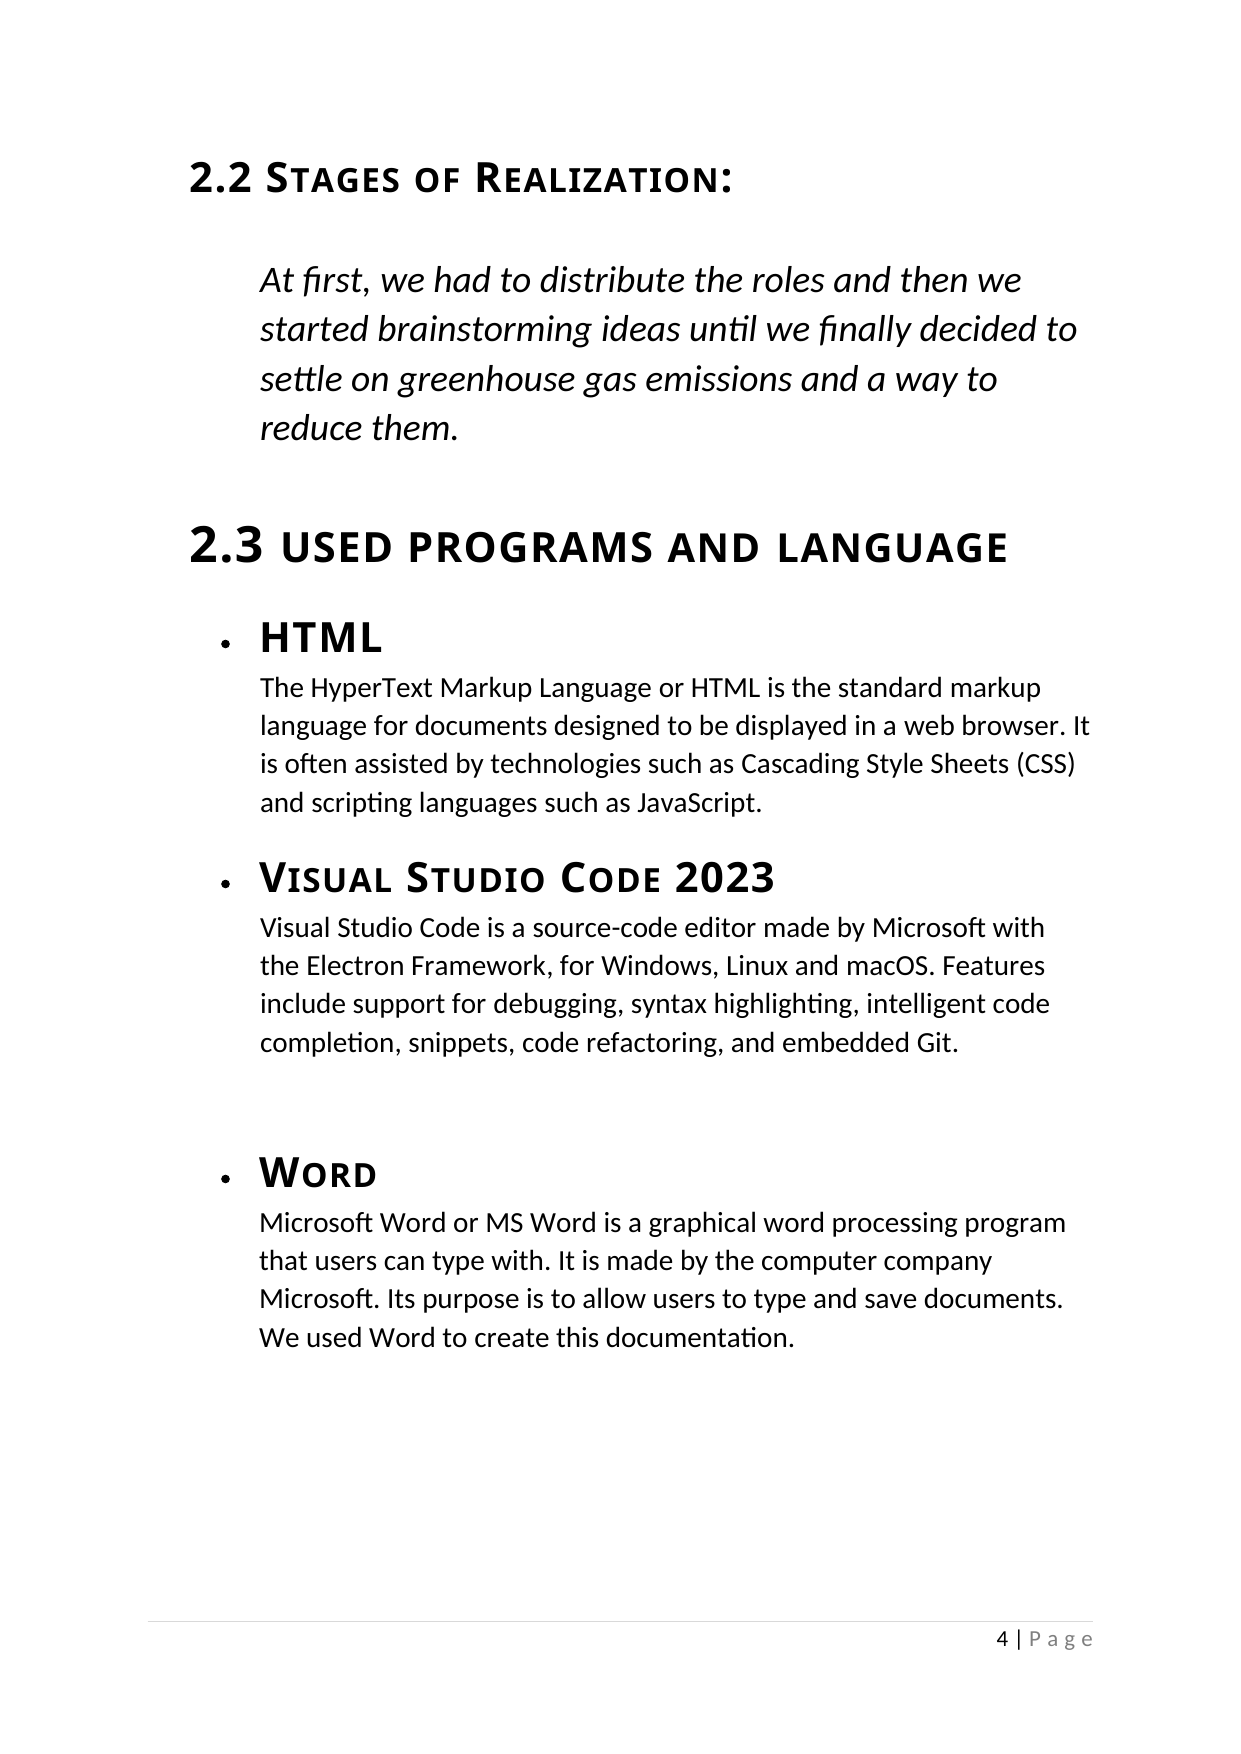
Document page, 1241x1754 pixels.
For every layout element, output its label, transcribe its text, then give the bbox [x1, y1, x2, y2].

list HTML [221, 607, 1093, 664]
subtitle 2.2 Stages of Realization: [189, 148, 1093, 204]
text Visual Studio Code is a source-code editor made by Microsoft with the Electron Framework, for Windows, Linux and macOS. Features include support for debugging, syntax highlighting, intelligent code completion, snippets, code refactoring, and embedded Git. [260, 909, 1093, 1059]
list Word [221, 1142, 1093, 1199]
list At first, we had to distribute the roles and then we started brainstorming ideas until we finally decided to settle on greenhouse gas emissions and a way to reduce them. [260, 256, 1093, 450]
list Visual Studio Code 2023 [221, 847, 1093, 904]
text The HyperText Markup Language or HTML is the standard markup language for documents designed to be displayed in a web browser. It is often assisted by technologies such as Cascading Style Sheets (CSS) and scripting languages such as JavaScript. [260, 669, 1093, 819]
subtitle 2.3 USED PROGRAMS and language [189, 509, 1093, 577]
text Microsoft Word or MS Word is a graphical word processing program that users can type with. It is made by the computer company Microsoft. Its purpose is to allow users to type and save documents. We used Word to create this documentation. [259, 1204, 1093, 1355]
